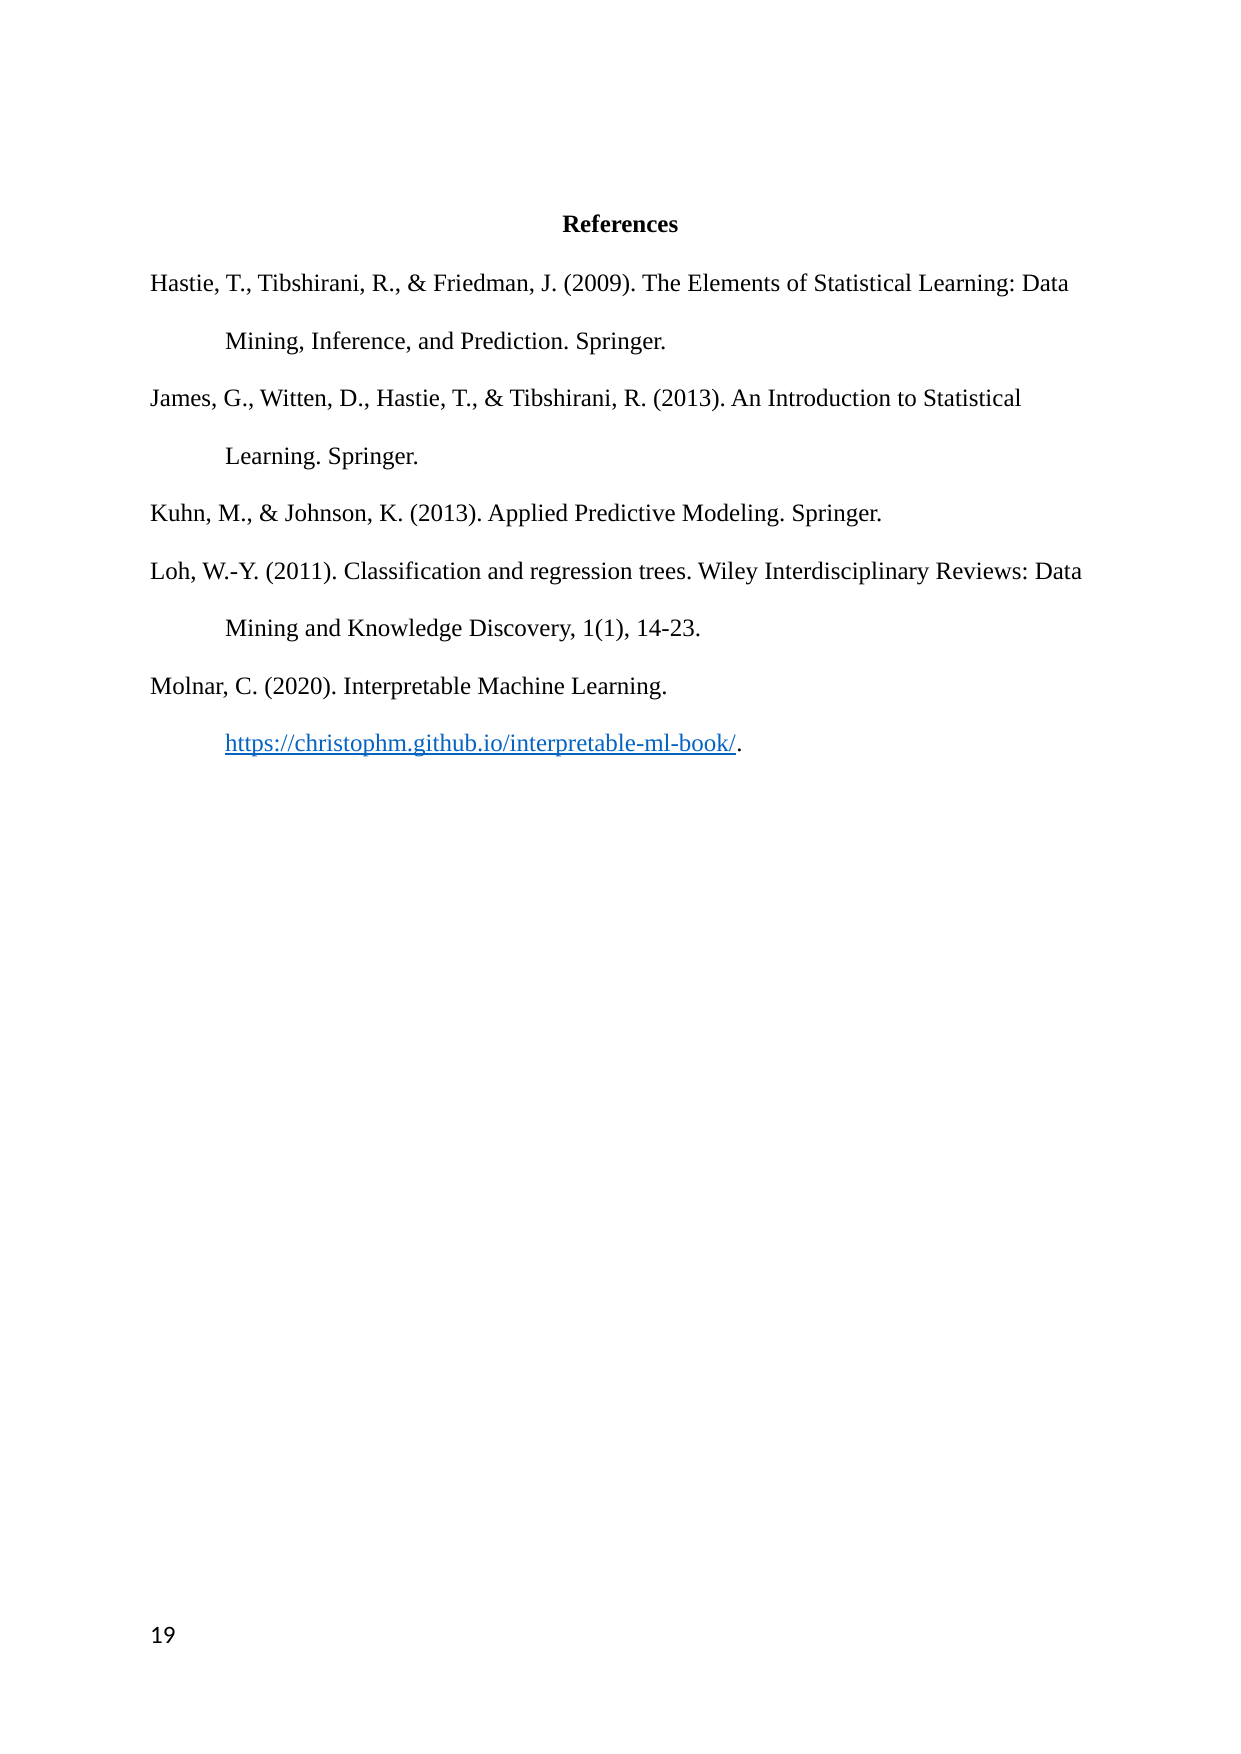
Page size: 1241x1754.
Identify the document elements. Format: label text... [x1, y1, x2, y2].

text Hastie, T., Tibshirani, R., & Friedman, J. (2009). The Elements of Statistical Learning: Data Mining, Inference, and Prediction. Springer. [150, 268, 1090, 355]
text Loh, W.-Y. (2011). Classification and regression trees. Wiley Interdisciplinary Reviews: Data Mining and Knowledge Discovery, 1(1), 14-23. [150, 556, 1090, 642]
text References [150, 209, 1090, 238]
text Kuhn, M., & Johnson, K. (2013). Applied Predictive Modeling. Springer. [150, 498, 1090, 527]
text James, G., Witten, D., Hastie, T., & Tibshirani, R. (2013). An Introduction to Statistical Learning. Springer. [150, 383, 1090, 470]
text Molnar, C. (2020). Interpretable Machine Learning. https://christophm.github.io/interpretable-ml-book/. [150, 671, 1090, 757]
